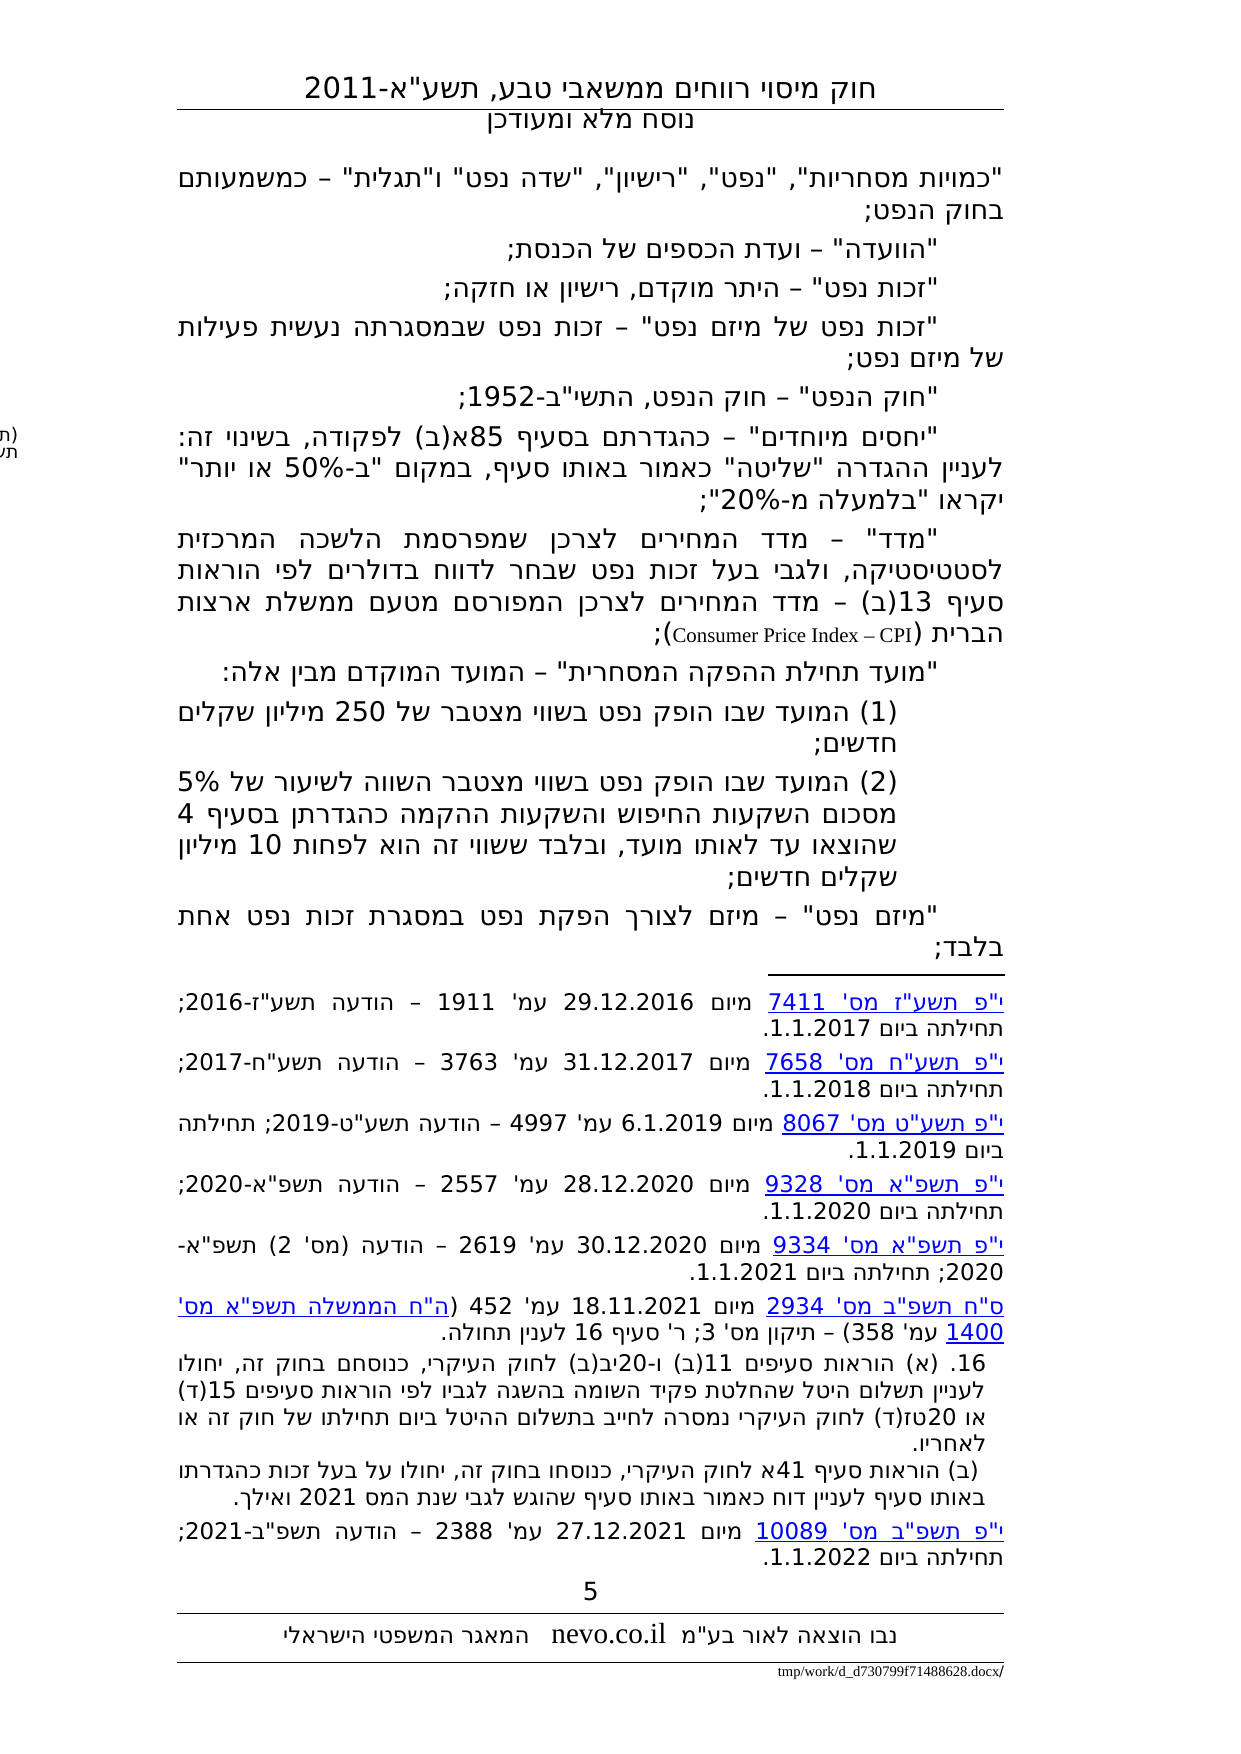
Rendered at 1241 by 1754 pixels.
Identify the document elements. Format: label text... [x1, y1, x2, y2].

text (2) המועד שבו הופק נפט בשווי מצטבר השווה לשיעור של 5% מסכום השקעות החיפוש והשקעות ההקמה כהגדרתן בסעיף 4 שהוצאו עד לאותו מועד, ובלבד ששווי זה הוא לפחות 10 מיליון שקלים חדשים; [177, 766, 898, 893]
text "חוק הנפט" – חוק הנפט, התשי"ב-1952; [177, 382, 1004, 413]
text (1) המועד שבו הופק נפט בשווי מצטבר של 250 מיליון שקלים חדשים; [177, 696, 898, 759]
text "יחסים מיוחדים" – כהגדרתם בסעיף 85א(ב) לפקודה, בשינוי זה: לעניין ההגדרה "שליטה" כאמור באותו סעיף, במקום "ב-50% או יותר" יקראו "בלמעלה מ-20%"; [177, 421, 1004, 516]
text "מיזם נפט" – מיזם לצורך הפקת נפט במסגרת זכות נפט אחת בלבד; [177, 900, 1004, 963]
text "היתר מוקדם", "הממונה", "הפקת נפט", "חזקה", "חיפוש נפט", "כמויות מסחריות", "נפט", "רישיון", "שדה נפט" ו"תגלית" – כמשמעותם בחוק הנפט; [177, 162, 1004, 226]
text "מועד תחילת ההפקה המסחרית" – המועד המוקדם מבין אלה: [177, 657, 1004, 688]
text "הוועדה" – ועדת הכספים של הכנסת; [177, 233, 1004, 264]
text "מדד" – מדד המחירים לצרכן שמפרסמת הלשכה המרכזית לסטטיסטיקה, ולגבי בעל זכות נפט שבחר לדווח בדולרים לפי הוראות סעיף 13(ב) – מדד המחירים לצרכן המפורסם מטעם ממשלת ארצות הברית (Consumer Price Index – CPI); [177, 523, 1004, 649]
text "זכות נפט של מיזם נפט" – זכות נפט שבמסגרתה נעשית פעילות של מיזם נפט; [177, 311, 1004, 374]
text "זכות נפט" – היתר מוקדם, רישיון או חזקה; [177, 272, 1004, 304]
